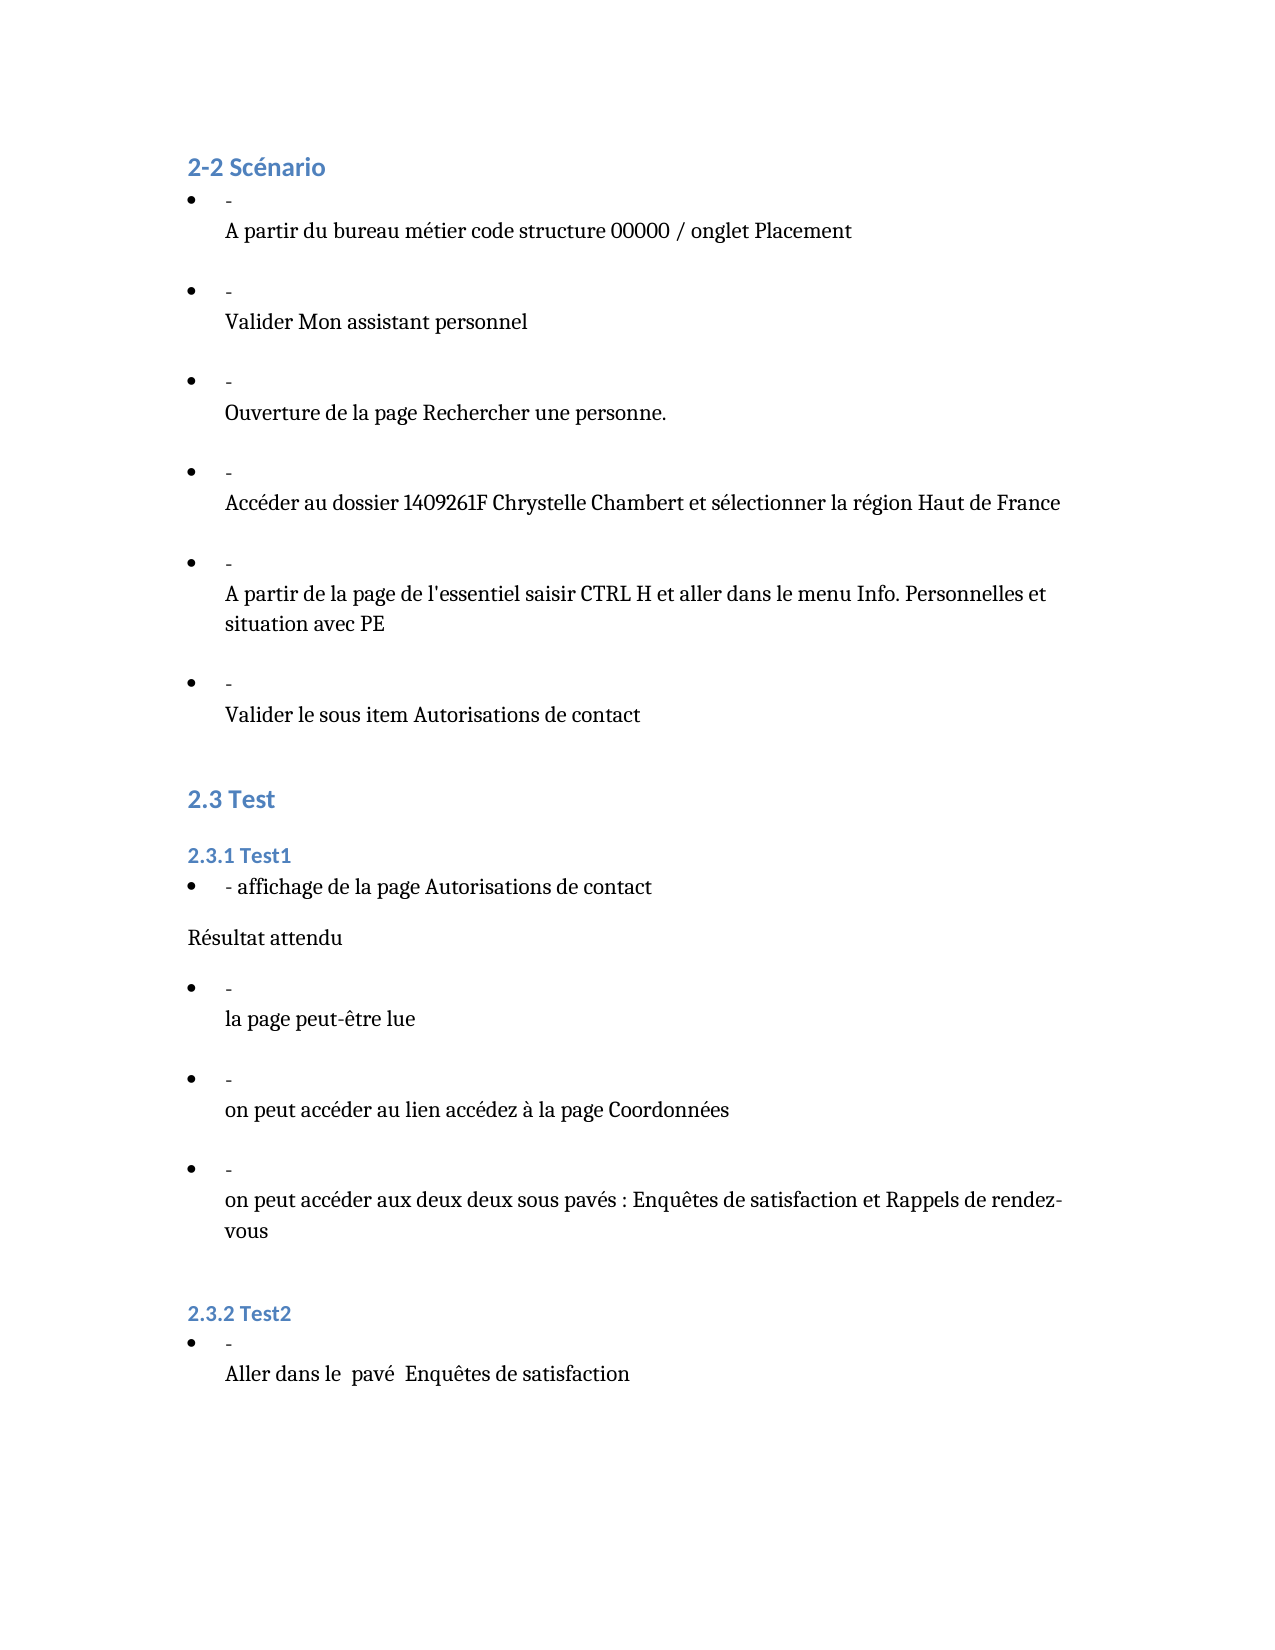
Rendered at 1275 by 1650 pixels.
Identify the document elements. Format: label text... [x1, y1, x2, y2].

list - Aller dans le pavé Enquêtes de satisfaction [187, 1331, 1087, 1418]
list - A partir du bureau métier code structure 00000 / onglet Placement [187, 188, 1087, 275]
subtitle 2.3.1 Test1 [187, 841, 1087, 869]
list - Accéder au dossier 1409261F Chrystelle Chambert et sélectionner la région Haut de France [187, 460, 1087, 547]
list - Ouverture de la page Rechercher une personne. [187, 369, 1087, 456]
text Résultat attendu [187, 925, 1087, 951]
list - Valider le sous item Autorisations de contact [187, 671, 1087, 758]
list - affichage de la page Autorisations de contact [187, 874, 1087, 900]
subtitle 2.3.2 Test2 [187, 1299, 1087, 1327]
list - Valider Mon assistant personnel [187, 278, 1087, 365]
list - A partir de la page de l'essentiel saisir CTRL H et aller dans le menu Info. Personnelles et situation avec PE [187, 550, 1087, 667]
list - on peut accéder aux deux deux sous pavés : Enquêtes de satisfaction et Rappels de rendez-vous [187, 1157, 1087, 1274]
list - on peut accéder au lien accédez à la page Coordonnées [187, 1066, 1087, 1153]
subtitle 2.3 Test [187, 783, 1087, 816]
list - la page peut-être lue [187, 976, 1087, 1062]
subtitle 2-2 Scénario [187, 150, 1087, 183]
